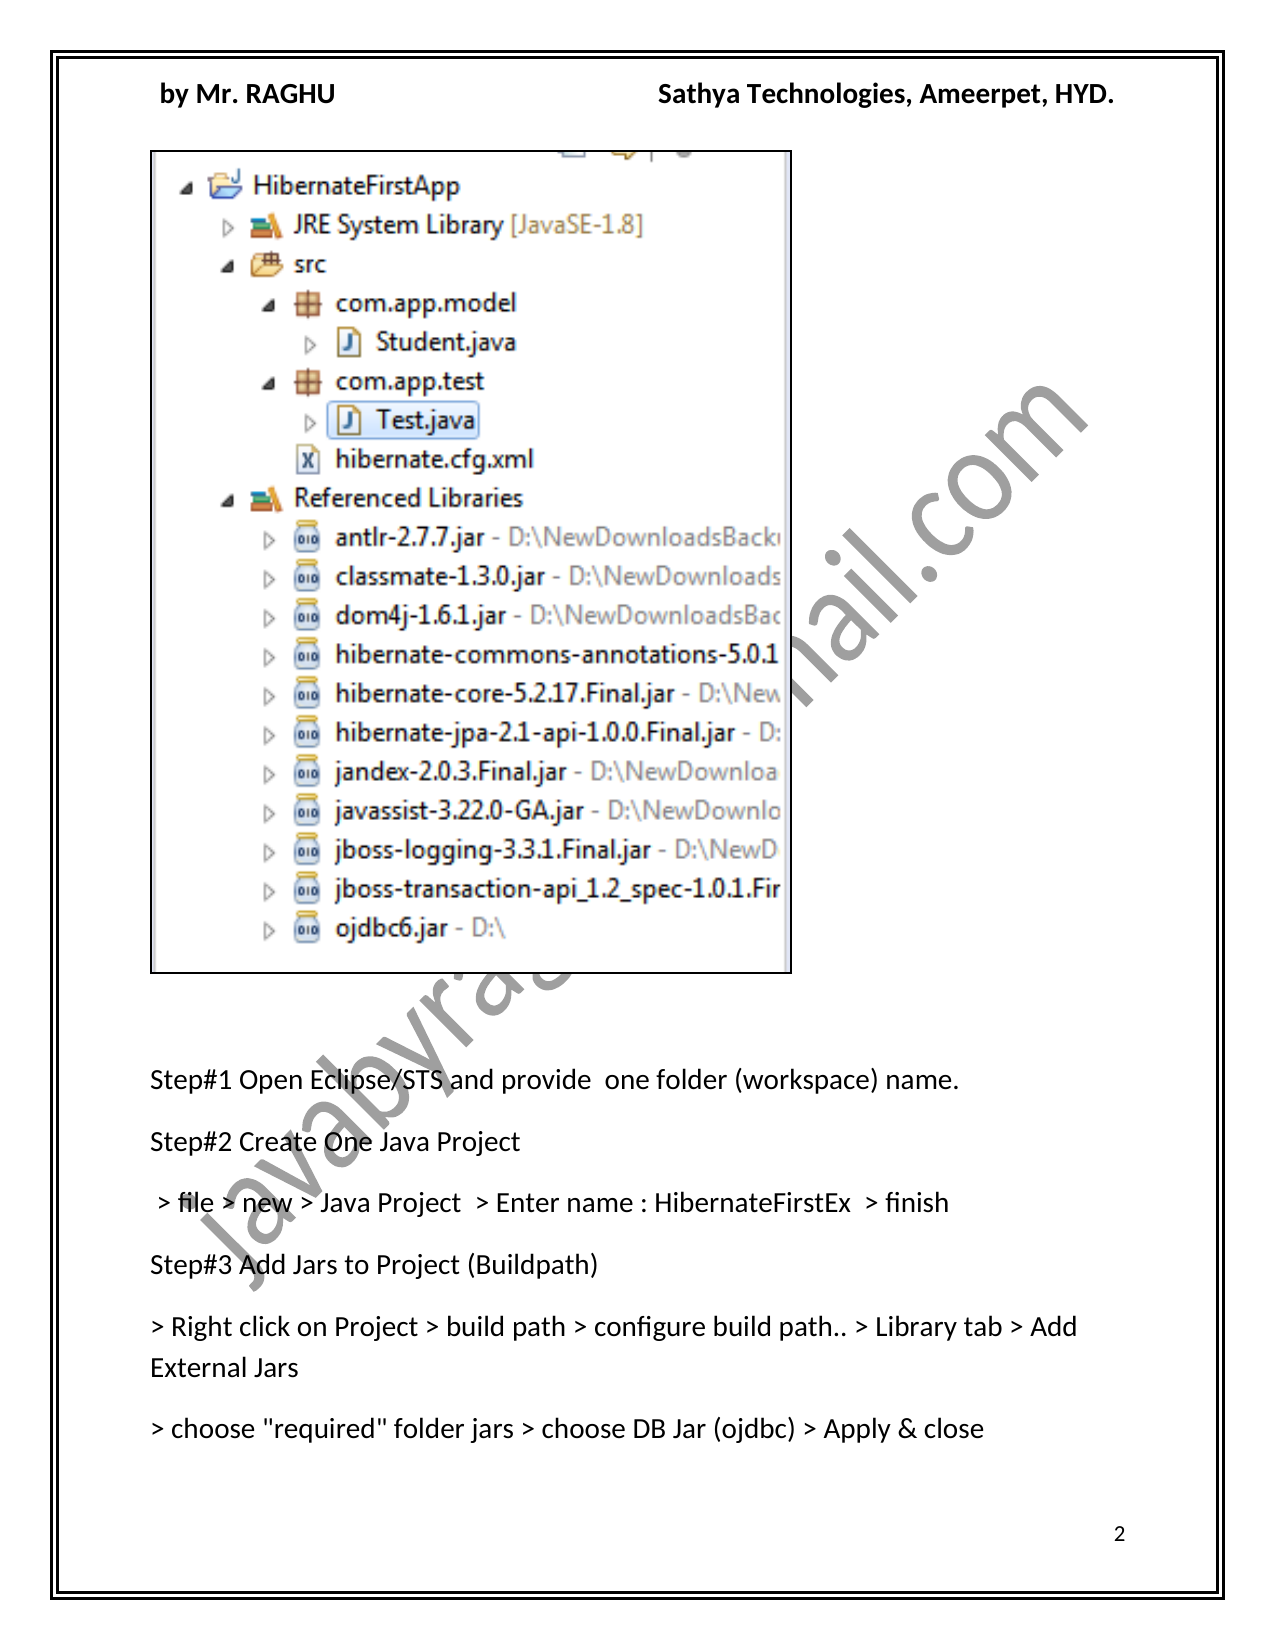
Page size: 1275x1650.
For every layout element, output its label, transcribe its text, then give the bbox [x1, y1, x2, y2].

picture [152, 152, 790, 972]
text > file > new > Java Project > Enter name : HibernateFirstEx > finish [150, 1184, 1125, 1220]
text Step#3 Add Jars to Project (Buildpath) [150, 1246, 1125, 1282]
text Step#1 Open Eclipse/STS and provide one folder (workspace) name. [150, 1061, 1125, 1096]
text Step#2 Create One Java Project [150, 1123, 1125, 1158]
text > Right click on Project > build path > configure build path.. > Library tab > Add External Jars [150, 1308, 1125, 1384]
text > choose "required" folder jars > choose DB Jar (ojdbc) > Apply & close [150, 1411, 1125, 1446]
